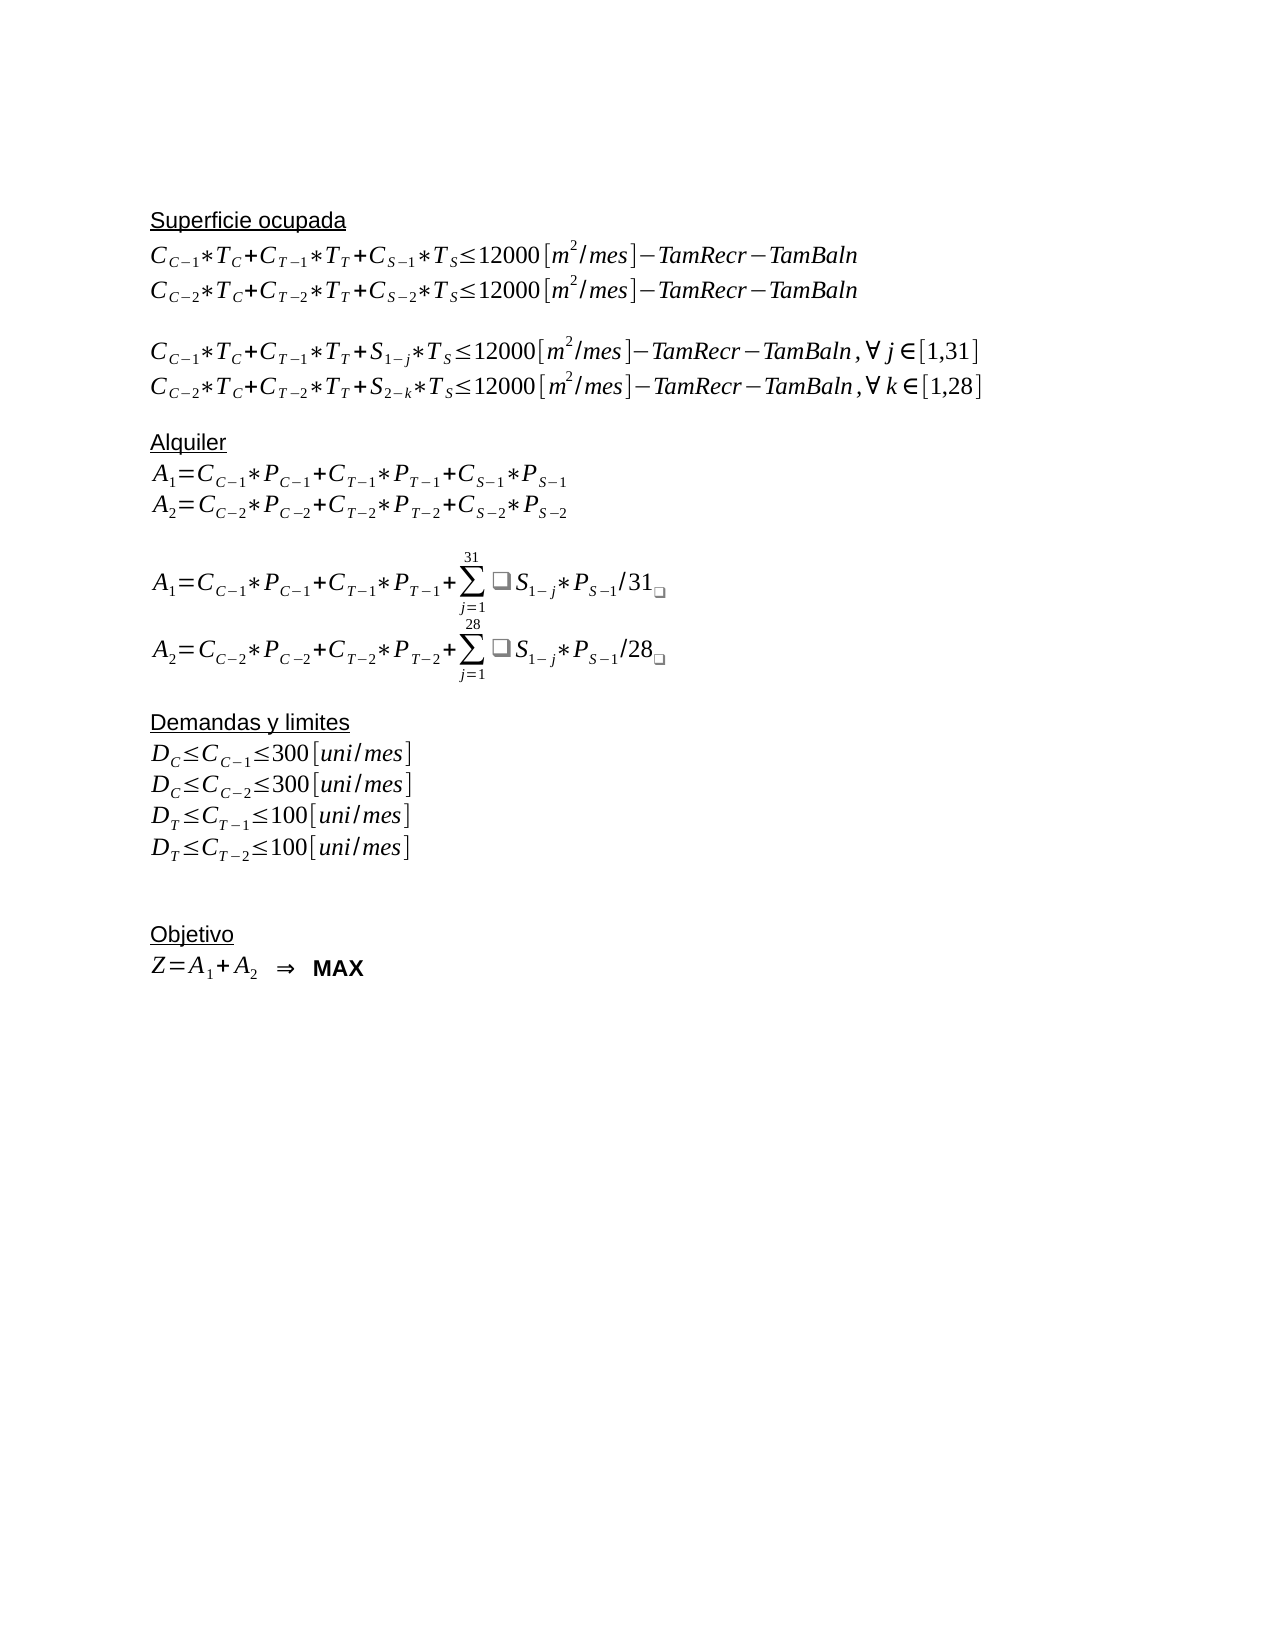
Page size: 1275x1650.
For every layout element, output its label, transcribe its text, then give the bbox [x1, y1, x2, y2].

text ⇒ MAX [150, 952, 1125, 983]
text Alquiler [150, 429, 1125, 455]
text Objetivo [150, 921, 1125, 948]
text Superficie ocupada [150, 207, 1125, 233]
text Demandas y limites [150, 709, 1125, 736]
